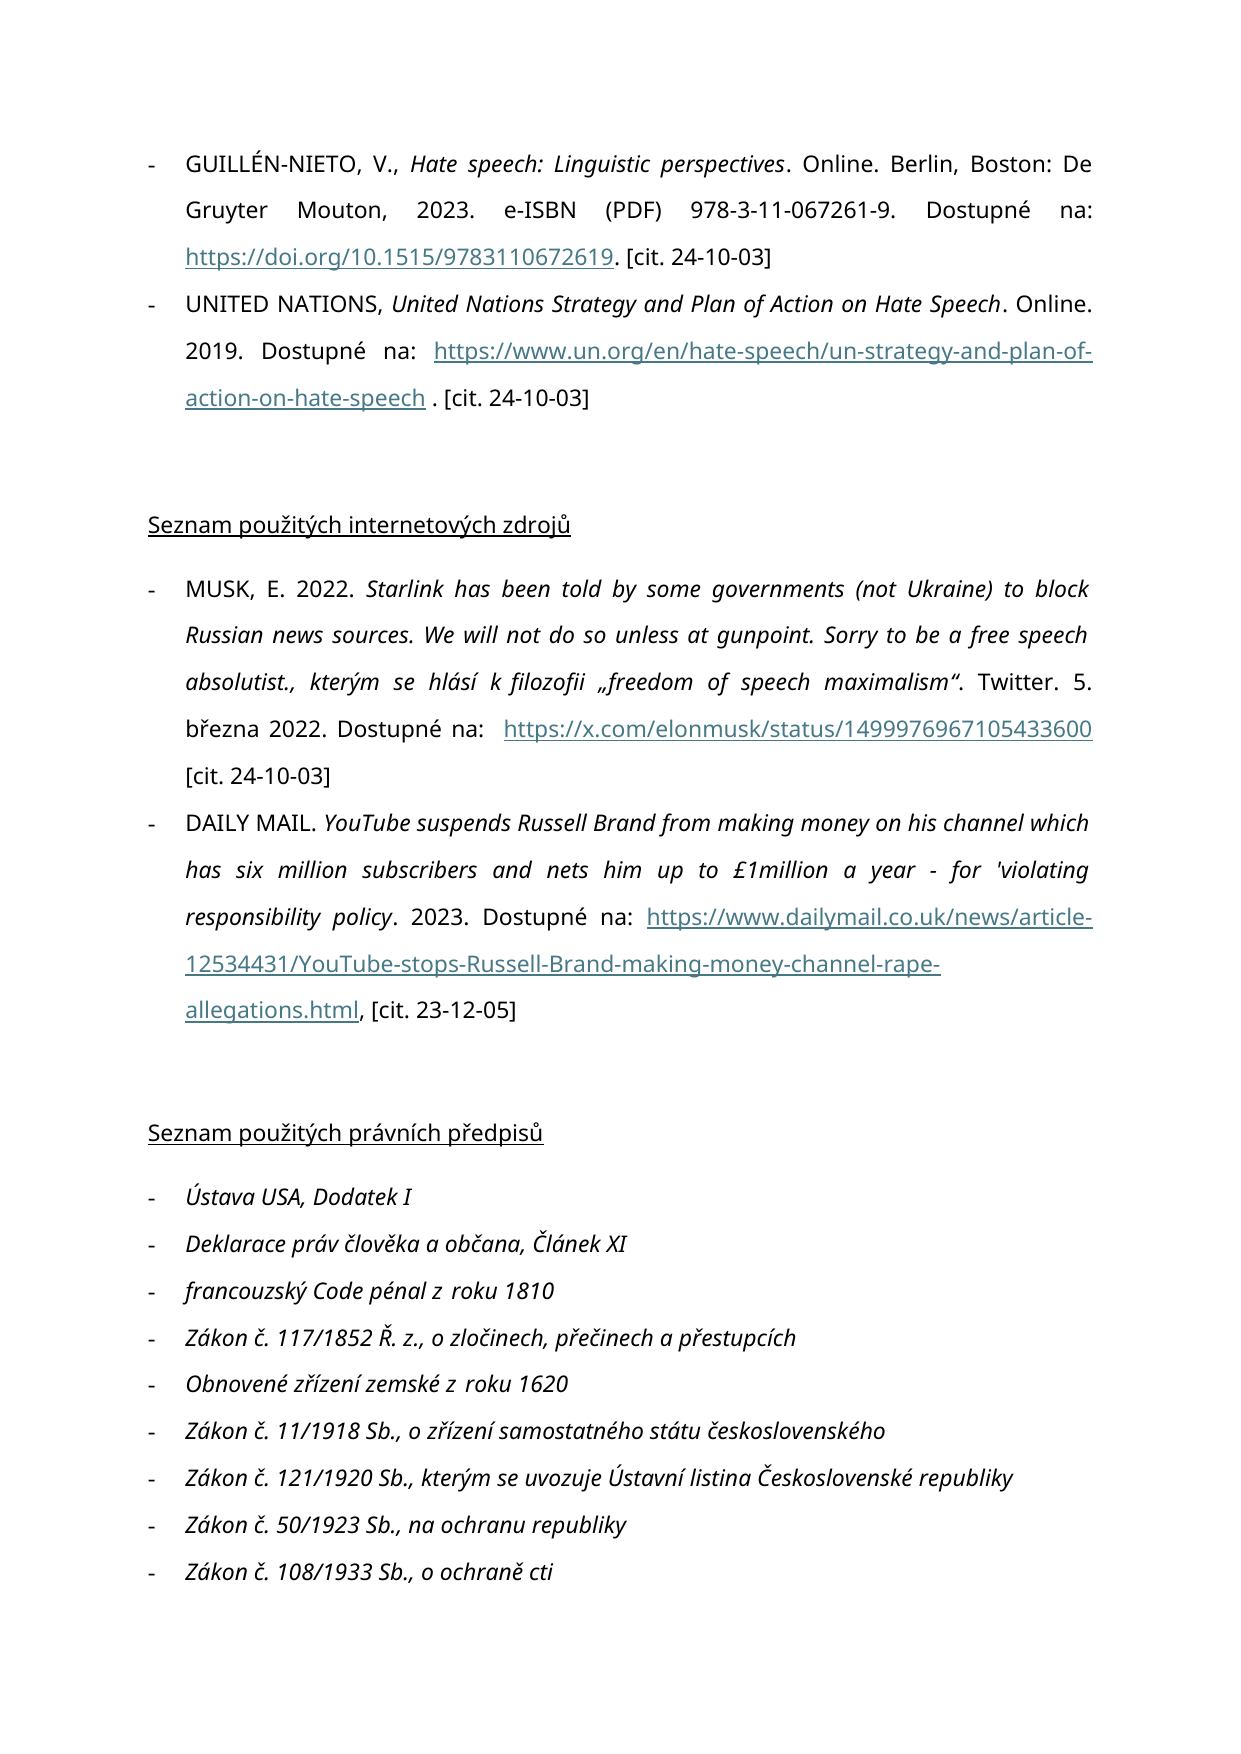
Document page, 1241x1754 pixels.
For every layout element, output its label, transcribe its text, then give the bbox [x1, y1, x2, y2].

list Zákon č. 121/1920 Sb., kterým se uvozuje Ústavní listina Československé republiky [148, 1462, 1093, 1493]
list Zákon č. 50/1923 Sb., na ochranu republiky [148, 1509, 1093, 1540]
list francouzský Code pénal z roku 1810 [148, 1275, 1093, 1306]
list Obnovené zřízení zemské z roku 1620 [148, 1368, 1093, 1400]
list Ústava USA, Dodatek I [148, 1181, 1093, 1212]
list Zákon č. 108/1933 Sb., o ochraně cti [148, 1556, 1093, 1587]
text Seznam použitých internetových zdrojů [148, 509, 1093, 540]
list Deklarace práv člověka a občana, Článek XI [148, 1228, 1093, 1259]
list Zákon č. 11/1918 Sb., o zřízení samostatného státu československého [148, 1415, 1093, 1447]
list GUILLÉN-NIETO, V., Hate speech: Linguistic perspectives. Online. Berlin, Boston: De Gruyter Mouton, 2023. e-ISBN (PDF) 978-3-11-067261-9. Dostupné na: https://doi.org/10.1515/9783110672619. [cit. 24-10-03] [148, 148, 1093, 273]
list DAILY MAIL. YouTube suspends Russell Brand from making money on his channel which has six million subscribers and nets him up to £1million a year - for 'violating responsibility policy. 2023. Dostupné na: https://www.dailymail.co.uk/news/article-12534431/YouTube-stops-Russell-Brand-making-money-channel-rape-allegations.html, [cit. 23-12-05] [148, 807, 1093, 1026]
text Seznam použitých právních předpisů [148, 1117, 1093, 1149]
list UNITED NATIONS, United Nations Strategy and Plan of Action on Hate Speech. Online. 2019. Dostupné na: https://www.un.org/en/hate-speech/un-strategy-and-plan-of-action-on-hate-speech . [cit. 24-10-03] [148, 288, 1093, 413]
list MUSK, E. 2022. Starlink has been told by some governments (not Ukraine) to block Russian news sources. We will not do so unless at gunpoint. Sorry to be a free speech absolutist., kterým se hlásí k filozofii „freedom of speech maximalism“. Twitter. 5. března 2022. Dostupné na: https://x.com/elonmusk/status/1499976967105433600 [cit. 24-10-03] [148, 573, 1093, 791]
list Zákon č. 117/1852 Ř. z., o zločinech, přečinech a přestupcích [148, 1322, 1093, 1353]
